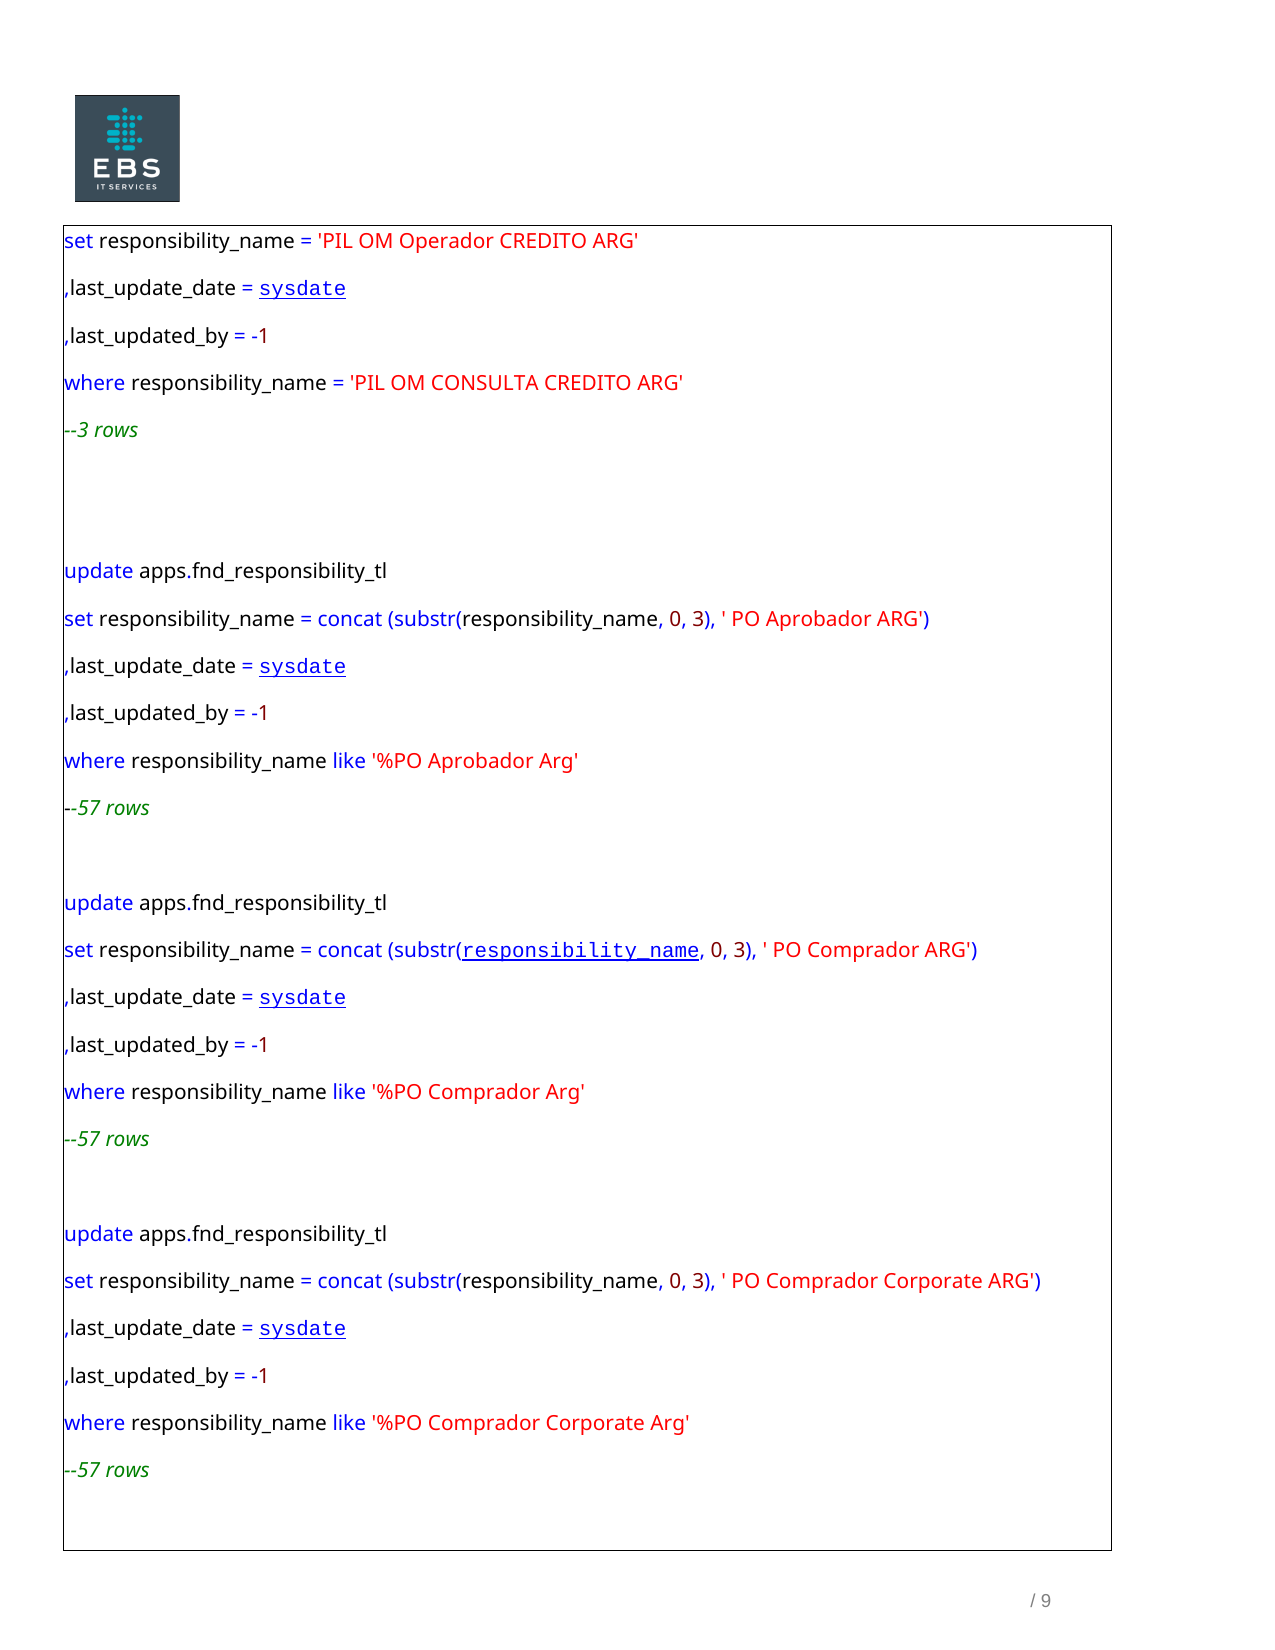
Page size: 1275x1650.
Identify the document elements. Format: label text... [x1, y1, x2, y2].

picture [75, 95, 180, 202]
